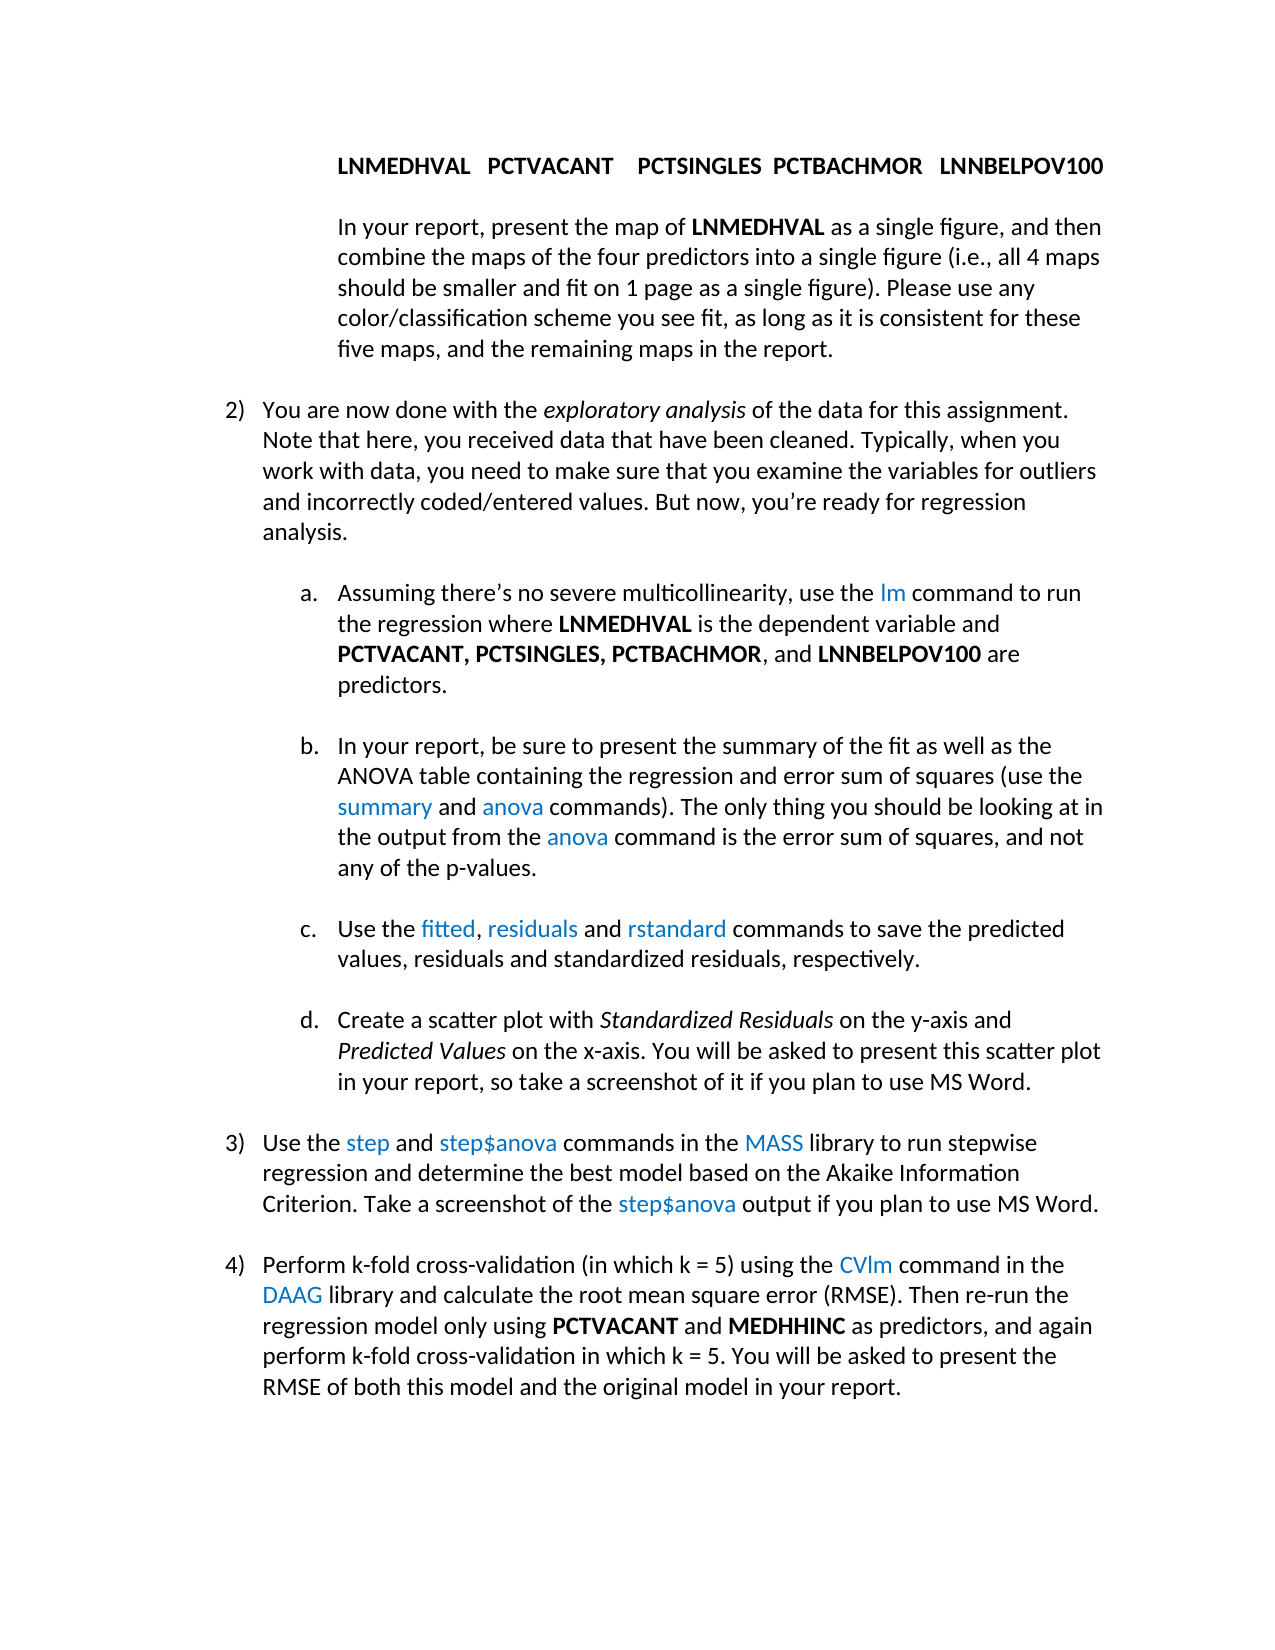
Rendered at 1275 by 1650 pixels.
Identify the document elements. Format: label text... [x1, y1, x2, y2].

list In your report, be sure to present the summary of the fit as well as the ANOVA table containing the regression and error sum of squares (use the summary and anova commands). The only thing you should be looking at in the output from the anova command is the error sum of squares, and not any of the p-values. [300, 730, 1106, 882]
list Assuming there’s no severe multicollinearity, use the lm command to run the regression where LNMEDHVAL is the dependent variable and PCTVACANT, PCTSINGLES, PCTBACHMOR, and LNNBELPOV100 are predictors. [300, 577, 1106, 699]
list Use the fitted, residuals and rstandard commands to save the predicted values, residuals and standardized residuals, respectively. [300, 913, 1106, 974]
list You are now done with the exploratory analysis of the data for this assignment. Note that here, you received data that have been cleaned. Typically, when you work with data, you need to make sure that you examine the variables for outliers and incorrectly coded/entered values. But now, you’re ready for regression analysis. [225, 394, 1106, 547]
list Perform k-fold cross-validation (in which k = 5) using the CVlm command in the DAAG library and calculate the root mean square error (RMSE). Then re-run the regression model only using PCTVACANT and MEDHHINC as predictors, and again perform k-fold cross-validation in which k = 5. You will be asked to present the RMSE of both this model and the original model in your report. [225, 1249, 1106, 1401]
list Create a scatter plot with Standardized Residuals on the y-axis and Predicted Values on the x-axis. You will be asked to present this scatter plot in your report, so take a screenshot of it if you plan to use MS Word. [300, 1004, 1106, 1096]
text LNMEDHVAL PCTVACANT PCTSINGLES PCTBACHMOR LNNBELPOV100 [337, 150, 1106, 181]
text In your report, present the map of LNMEDHVAL as a single figure, and then combine the maps of the four predictors into a single figure (i.e., all 4 maps should be smaller and fit on 1 page as a single figure). Please use any color/classification scheme you see fit, as long as it is consistent for these five maps, and the remaining maps in the report. [337, 211, 1106, 364]
list Use the step and step$anova commands in the MASS library to run stepwise regression and determine the best model based on the Akaike Information Criterion. Take a screenshot of the step$anova output if you plan to use MS Word. [225, 1127, 1106, 1218]
